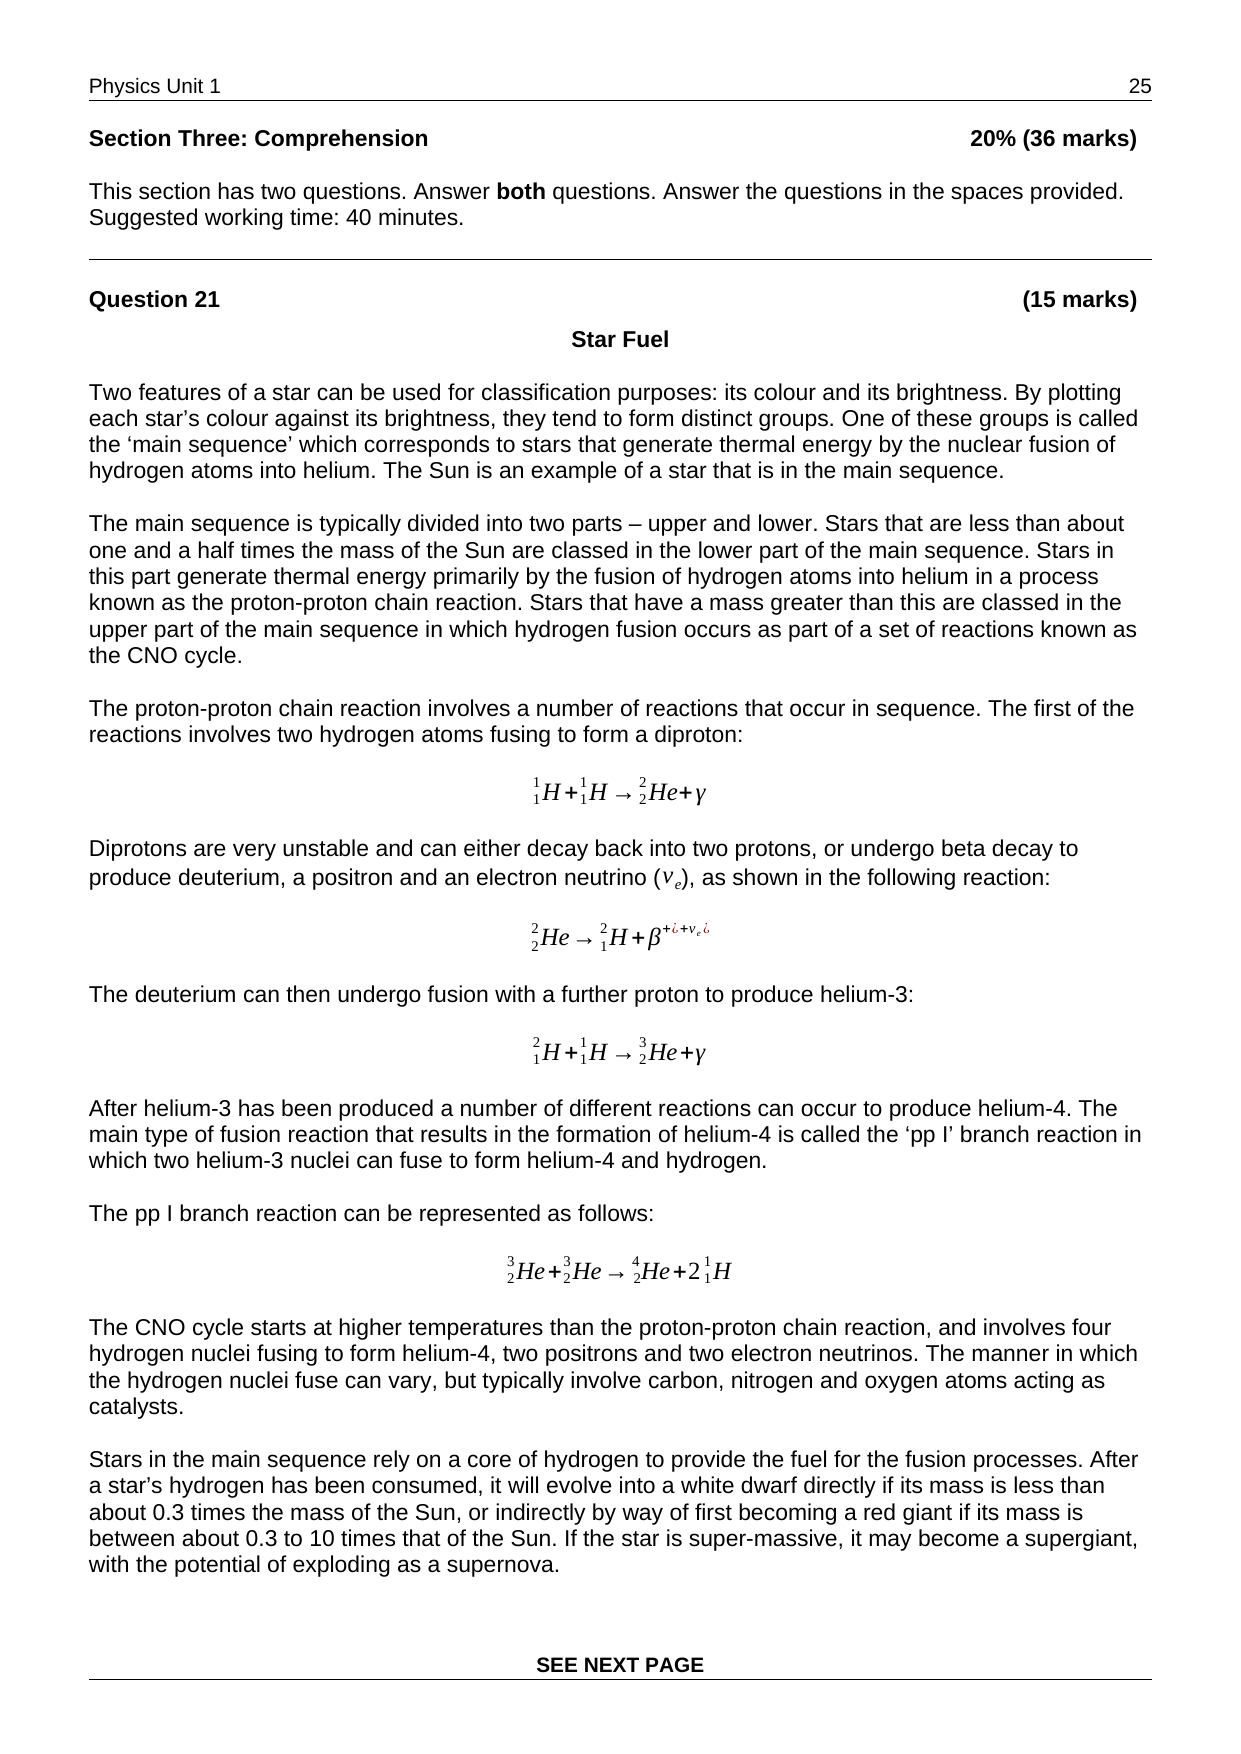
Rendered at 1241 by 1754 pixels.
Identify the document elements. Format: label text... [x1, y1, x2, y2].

text Two features of a star can be used for classification purposes: its colour and its brightness. By plotting each star’s colour against its brightness, they tend to form distinct groups. One of these groups is called the ‘main sequence’ which corresponds to stars that generate thermal energy by the nuclear fusion of hydrogen atoms into helium. The Sun is an example of a star that is in the main sequence. [89, 378, 1152, 484]
text The deuterium can then undergo fusion with a further proton to produce helium-3: [89, 981, 1152, 1007]
text Star Fuel [89, 326, 1152, 352]
text The CNO cycle starts at higher temperatures than the proton-proton chain reaction, and involves four hydrogen nuclei fusing to form helium-4, two positrons and two electron neutrinos. The manner in which the hydrogen nuclei fuse can vary, but typically involve carbon, nitrogen and oxygen atoms acting as catalysts. [89, 1314, 1152, 1419]
text Suggested working time: 40 minutes. [89, 204, 1152, 230]
text Section Three: Comprehension 20% (36 marks) [89, 125, 1152, 151]
text The pp I branch reaction can be represented as follows: [89, 1200, 1152, 1226]
text The proton-proton chain reaction involves a number of reactions that occur in sequence. The first of the reactions involves two hydrogen atoms fusing to form a diproton: [89, 695, 1152, 747]
text The main sequence is typically divided into two parts – upper and lower. Stars that are less than about one and a half times the mass of the Sun are classed in the lower part of the main sequence. Stars in this part generate thermal energy primarily by the fusion of hydrogen atoms into helium in a process known as the proton-proton chain reaction. Stars that have a mass greater than this are classed in the upper part of the main sequence in which hydrogen fusion occurs as part of a set of reactions known as the CNO cycle. [89, 510, 1152, 668]
text Stars in the main sequence rely on a core of hydrogen to provide the fuel for the fusion processes. After a star’s hydrogen has been consumed, it will evolve into a white dwarf directly if its mass is less than about 0.3 times the mass of the Sun, or indirectly by way of first becoming a red giant if its mass is between about 0.3 to 10 times that of the Sun. If the star is super-massive, it may become a supergiant, with the potential of exploding as a supernova. [89, 1446, 1152, 1578]
text This section has two questions. Answer both questions. Answer the questions in the spaces provided. [89, 178, 1152, 204]
text Question 21 (15 marks) [89, 286, 1152, 313]
text After helium-3 has been produced a number of different reactions can occur to produce helium-4. The main type of fusion reaction that results in the formation of helium-4 is called the ‘pp I’ branch reaction in which two helium-3 nuclei can fuse to form helium-4 and hydrogen. [89, 1095, 1152, 1174]
text Diprotons are very unstable and can either decay back into two protons, or undergo beta decay to produce deuterium, a positron and an electron neutrino (), as shown in the following reaction: [89, 835, 1152, 893]
